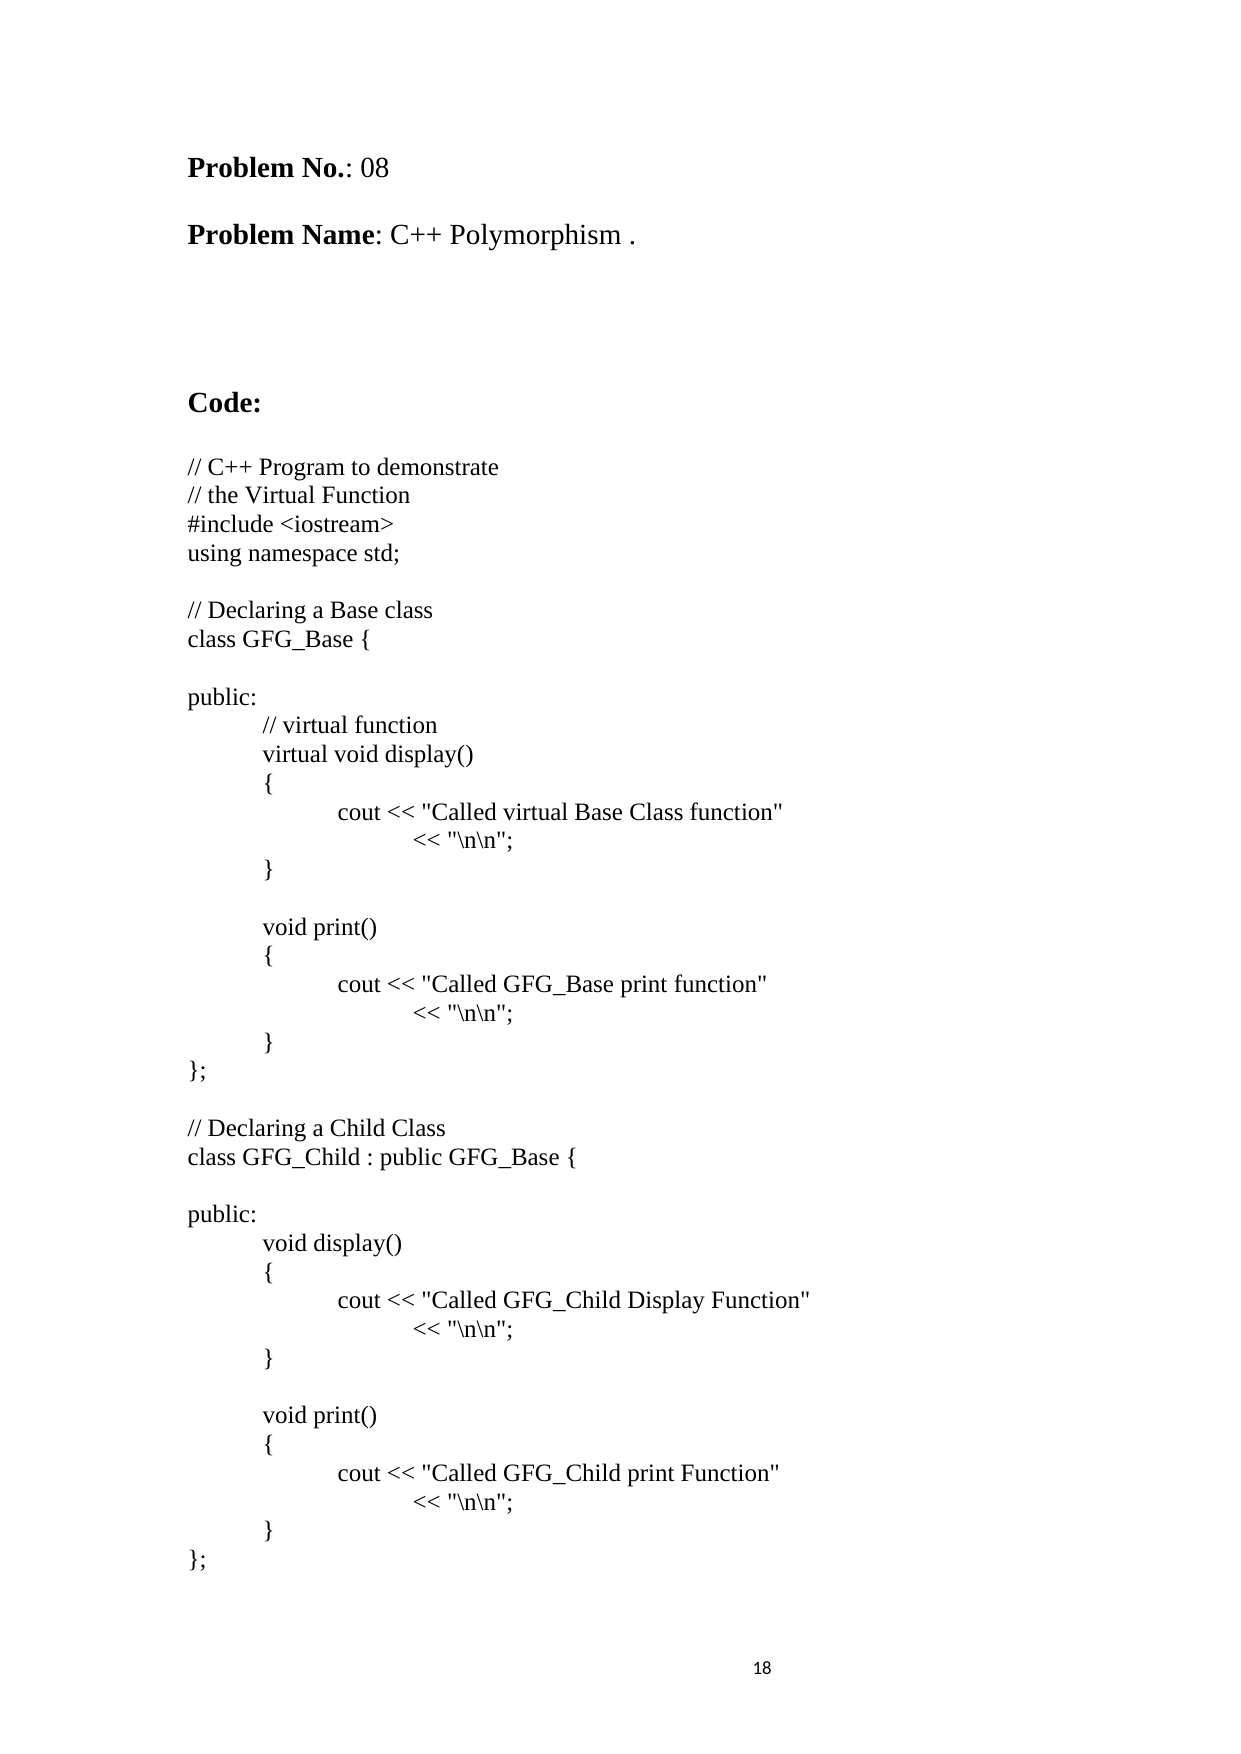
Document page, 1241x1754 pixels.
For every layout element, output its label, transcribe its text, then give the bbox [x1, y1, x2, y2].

text } [187, 1343, 1053, 1372]
text void print() [187, 912, 1053, 941]
text { [187, 1429, 1053, 1458]
text // Declaring a Base class [187, 596, 1053, 624]
text cout << "Called GFG_Child print Function" [187, 1458, 1053, 1487]
text void print() [187, 1401, 1053, 1429]
text << "\n\n"; [187, 826, 1053, 854]
text class GFG_Base { [187, 624, 1053, 653]
text #include <iostream> [187, 509, 1053, 538]
text void display() [187, 1228, 1053, 1257]
text << "\n\n"; [187, 998, 1053, 1027]
text // C++ Program to demonstrate [187, 452, 1053, 481]
text << "\n\n"; [187, 1314, 1053, 1343]
text public: [187, 1199, 1053, 1228]
text public: [187, 682, 1053, 711]
text virtual void display() [187, 739, 1053, 768]
text Code: [187, 385, 1053, 418]
text }; [187, 1056, 1053, 1084]
text { [187, 941, 1053, 969]
text // Declaring a Child Class [187, 1113, 1053, 1142]
text { [187, 768, 1053, 797]
text // the Virtual Function [187, 481, 1053, 509]
text cout << "Called virtual Base Class function" [187, 797, 1053, 826]
text using namespace std; [187, 538, 1053, 567]
text Problem No.: 08 [187, 150, 1053, 183]
text // virtual function [187, 711, 1053, 739]
text class GFG_Child : public GFG_Base { [187, 1142, 1053, 1171]
text }; [187, 1544, 1053, 1573]
text cout << "Called GFG_Child Display Function" [187, 1286, 1053, 1314]
text << "\n\n"; [187, 1487, 1053, 1516]
text } [187, 1516, 1053, 1544]
text } [187, 854, 1053, 883]
text } [187, 1027, 1053, 1056]
text Problem Name: C++ Polymorphism . [187, 217, 1053, 251]
text { [187, 1257, 1053, 1286]
text cout << "Called GFG_Base print function" [187, 969, 1053, 998]
